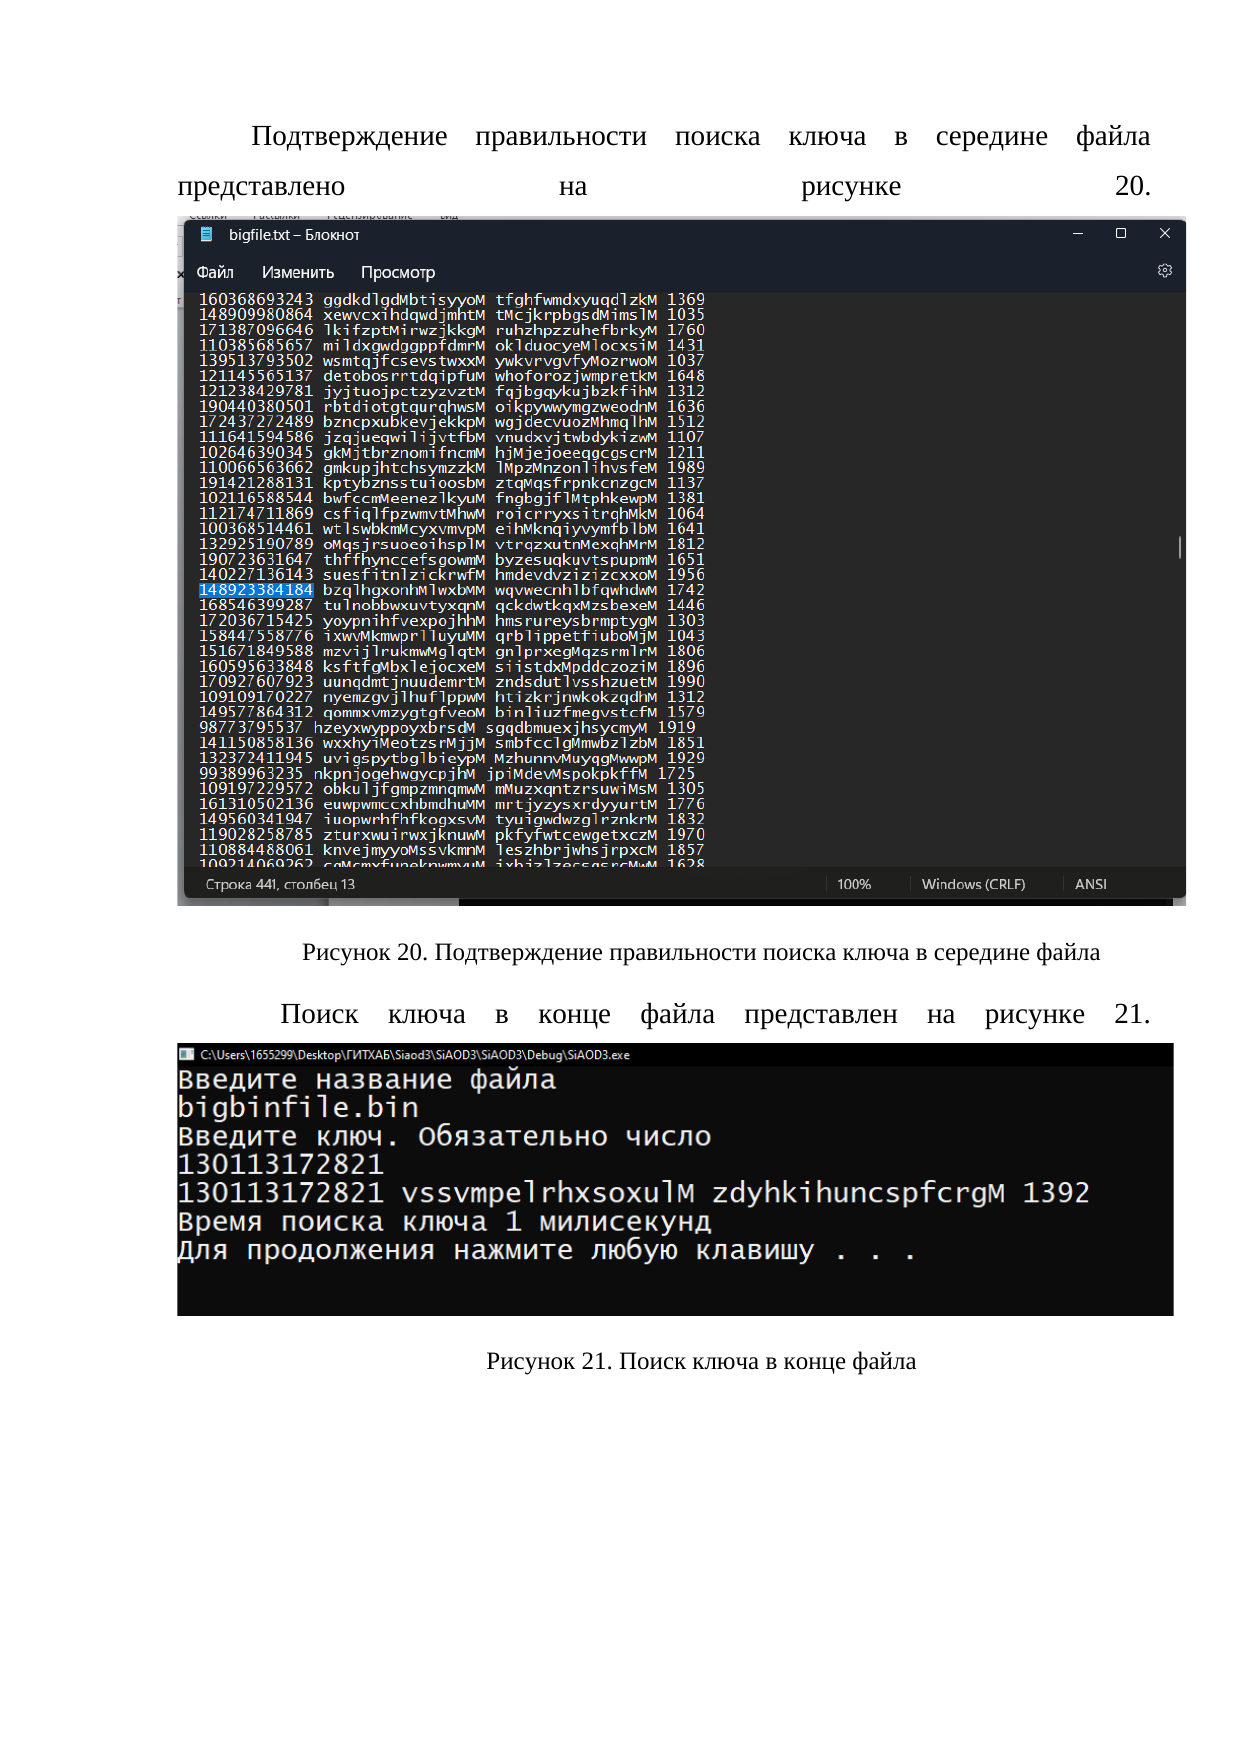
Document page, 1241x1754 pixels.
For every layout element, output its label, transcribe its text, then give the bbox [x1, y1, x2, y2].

text Поиск ключа в конце файла представлен на рисунке 21. [177, 996, 1152, 1043]
text Рисунок 21. Поиск ключа в конце файла [177, 1346, 1152, 1374]
picture [177, 216, 1187, 906]
picture [177, 1043, 1174, 1316]
text Подтверждение правильности поиска ключа в середине файла представлено на рисунке 20. [177, 118, 1152, 216]
text Рисунок 20. Подтверждение правильности поиска ключа в середине файла [177, 937, 1152, 965]
